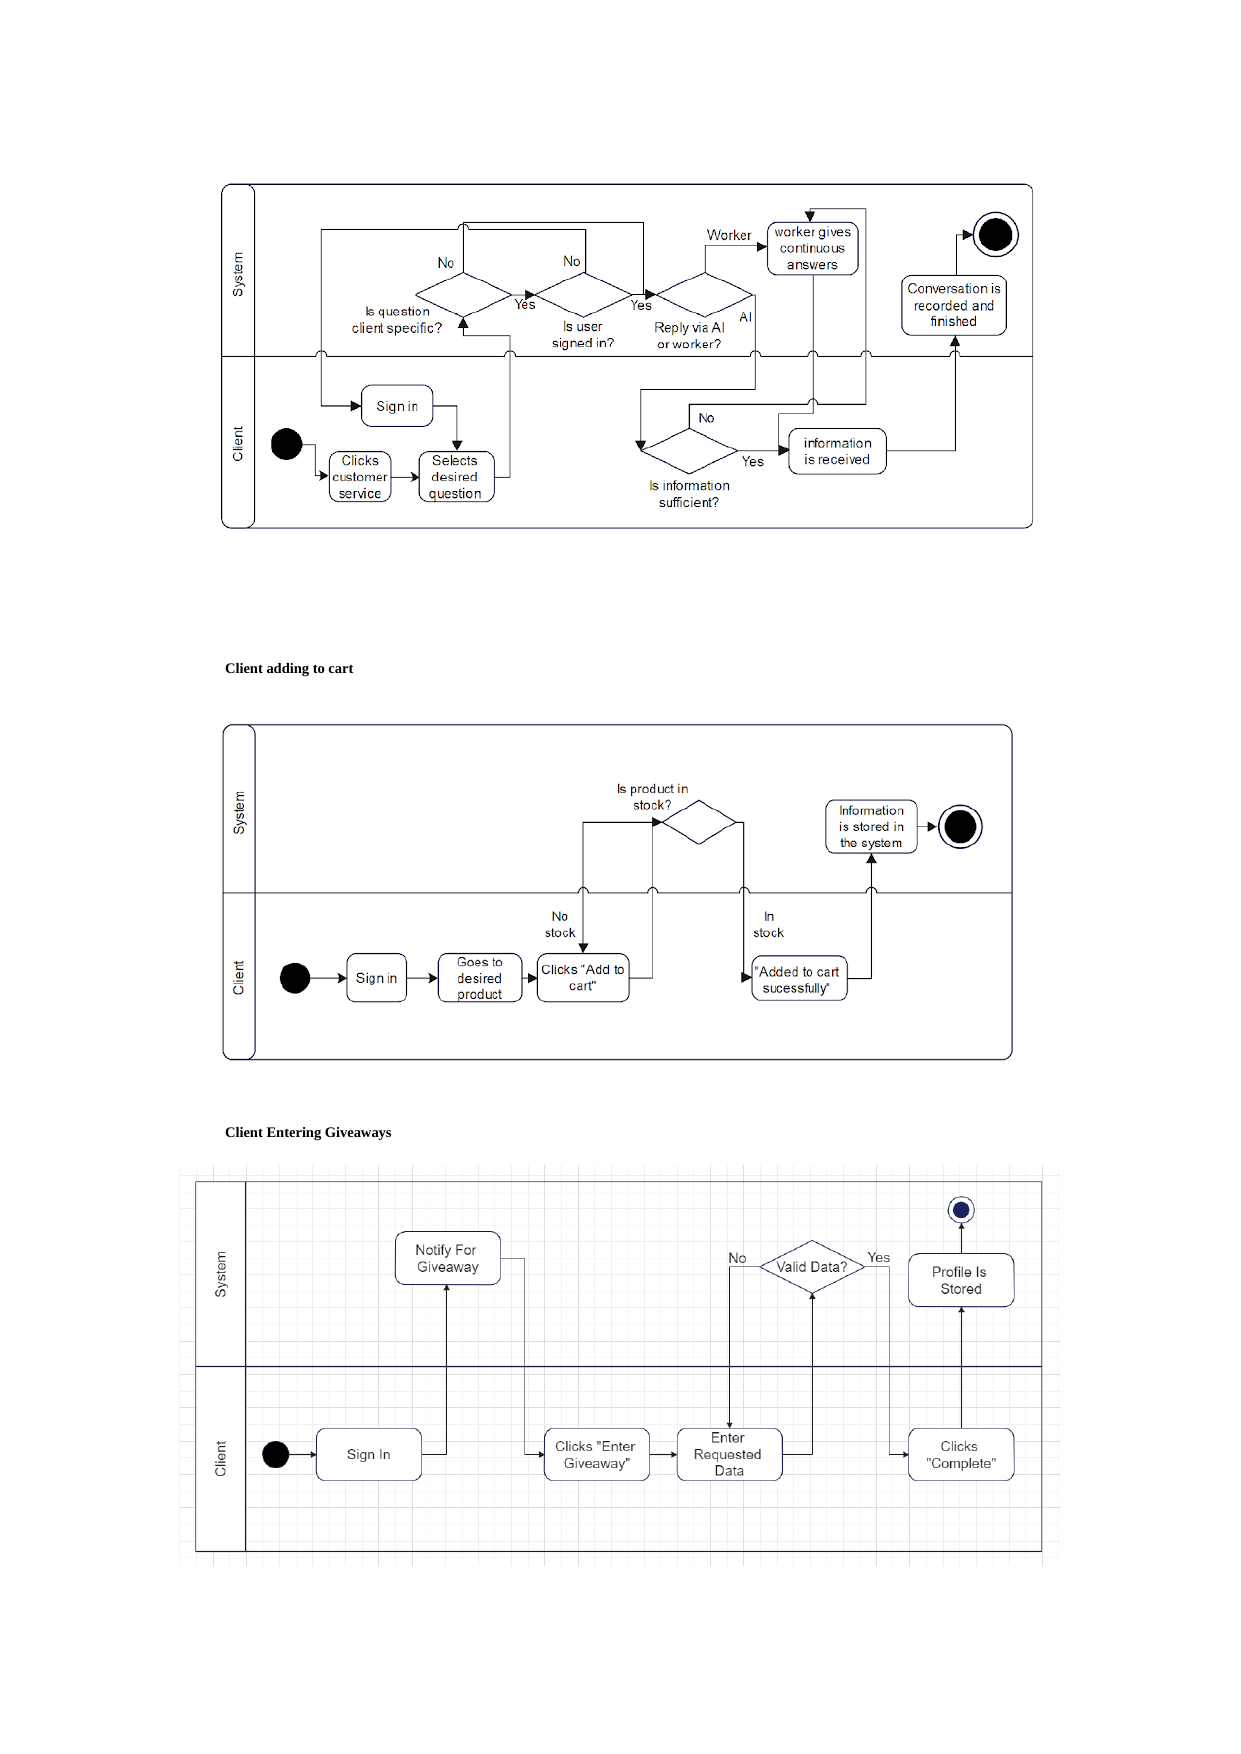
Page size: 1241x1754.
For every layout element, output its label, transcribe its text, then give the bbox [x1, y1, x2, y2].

picture [179, 1165, 1061, 1566]
picture [202, 701, 1038, 1087]
picture [176, 150, 1064, 569]
text Client adding to cart [150, 648, 1090, 676]
text Client Entering Giveaways [150, 1112, 1090, 1140]
